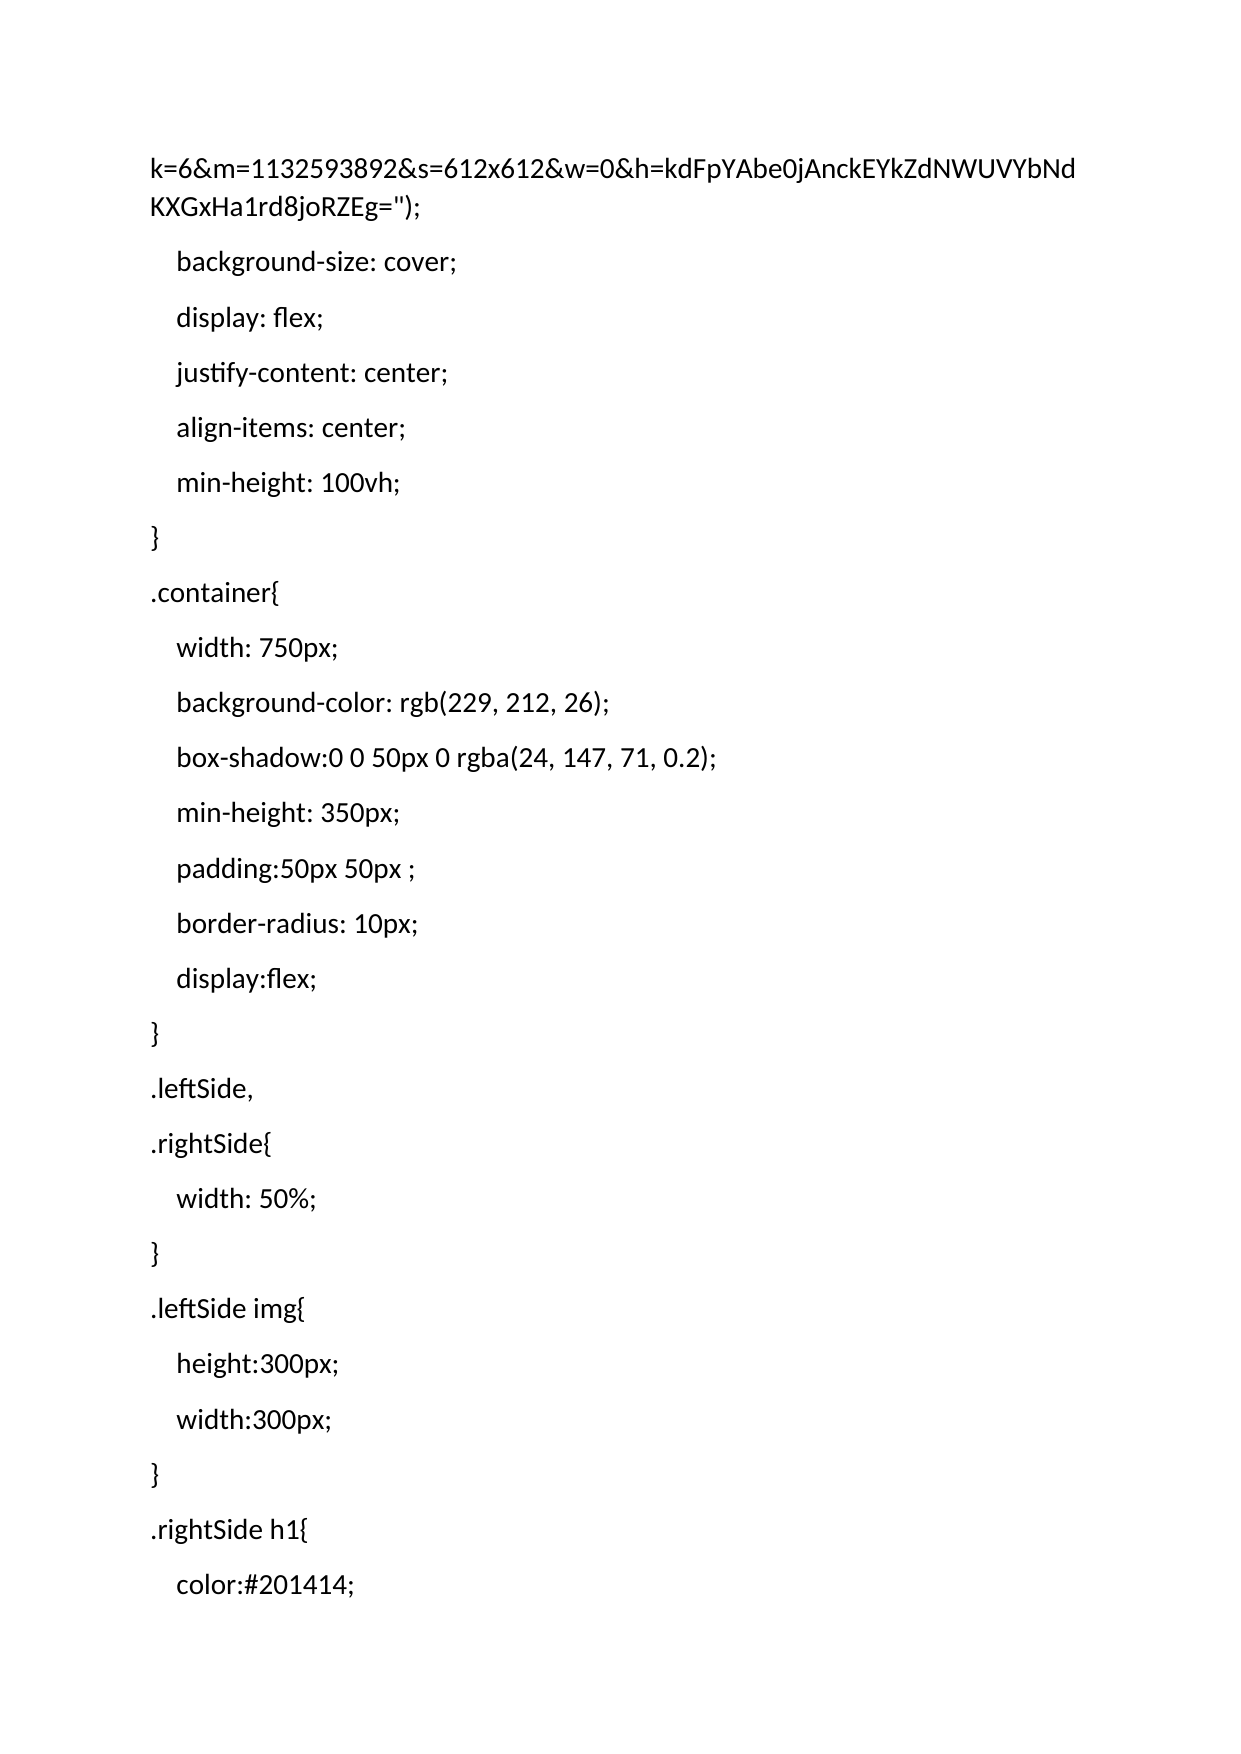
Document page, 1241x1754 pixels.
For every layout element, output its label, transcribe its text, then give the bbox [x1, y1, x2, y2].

text background-size: cover; [150, 243, 1090, 279]
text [150, 150, 1090, 224]
text width: 750px; [150, 629, 1090, 665]
text display: flex; [150, 299, 1090, 334]
text .container{ [150, 574, 1090, 610]
text box-shadow:0 0 50px 0 rgba(24, 147, 71, 0.2); [150, 739, 1090, 775]
text background-color: rgb(229, 212, 26); [150, 684, 1090, 720]
text min-height: 350px; [150, 794, 1090, 830]
text .rightSide{ [150, 1125, 1090, 1161]
text .leftSide, [150, 1070, 1090, 1106]
text width:300px; [150, 1401, 1090, 1436]
text color:#201414; [150, 1566, 1090, 1602]
text } [150, 1235, 1090, 1271]
text .rightSide h1{ [150, 1511, 1090, 1547]
text } [150, 519, 1090, 555]
text display:flex; [150, 960, 1090, 996]
text justify-content: center; [150, 354, 1090, 389]
text } [150, 1456, 1090, 1491]
text .leftSide img{ [150, 1291, 1090, 1326]
text width: 50%; [150, 1180, 1090, 1216]
text } [150, 1015, 1090, 1051]
text padding:50px 50px ; [150, 850, 1090, 885]
text height:300px; [150, 1346, 1090, 1381]
text align-items: center; [150, 409, 1090, 444]
text min-height: 100vh; [150, 464, 1090, 499]
text border-radius: 10px; [150, 905, 1090, 940]
